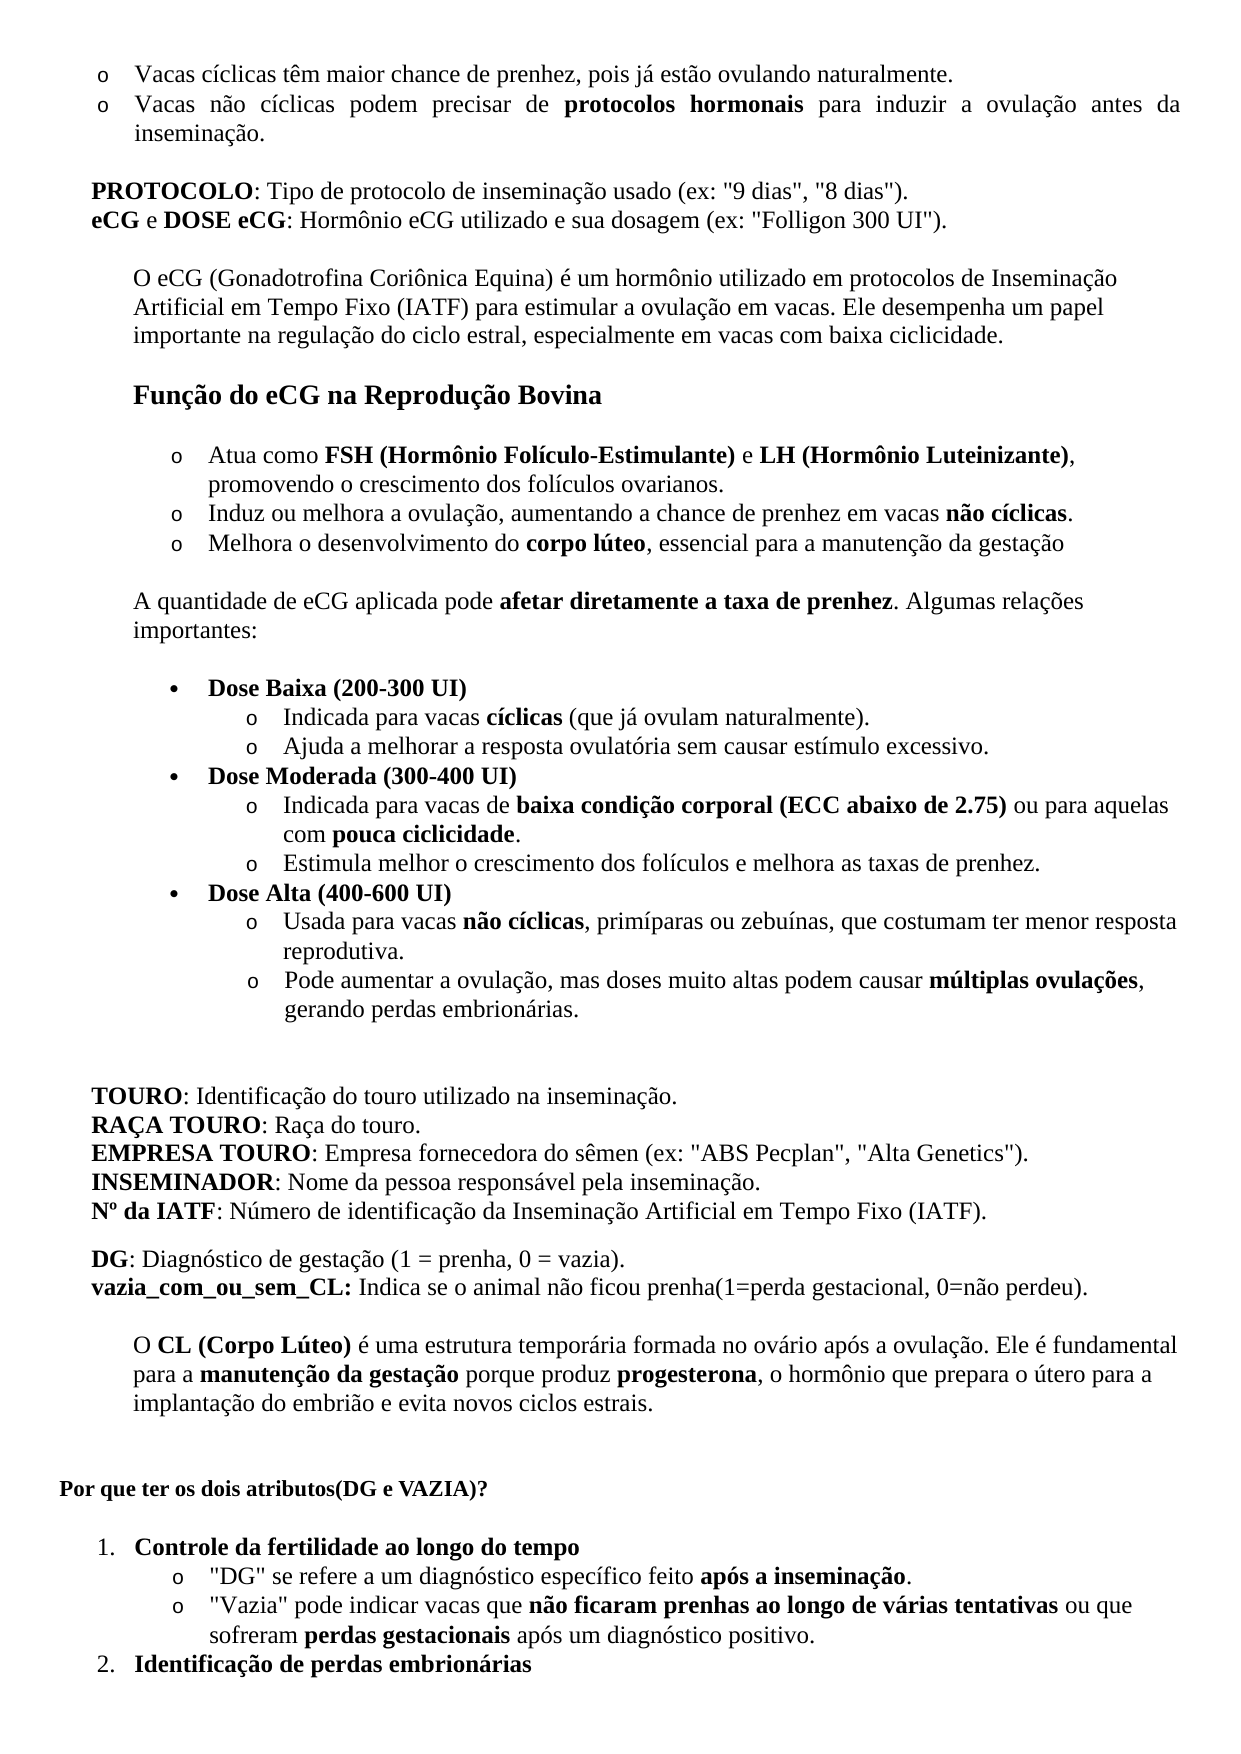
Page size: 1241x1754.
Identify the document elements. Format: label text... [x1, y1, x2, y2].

list Indicada para vacas de baixa condição corporal (ECC abaixo de 2.75) ou para aquelas com pouca ciclicidade. [245, 790, 1181, 848]
subtitle Função do eCG na Reprodução Bovina [59, 378, 1181, 411]
list Controle da fertilidade ao longo do tempo [97, 1532, 1181, 1561]
text Por que ter os dois atributos(DG e VAZIA)? [59, 1474, 1181, 1501]
text  Nº da IATF: Número de identificação da Inseminação Artificial em Tempo Fixo (IATF). [59, 1196, 1181, 1225]
list Dose Alta (400-600 UI) [170, 878, 1181, 906]
text A quantidade de eCG aplicada pode afetar diretamente a taxa de prenhez. Algumas relações importantes: [133, 586, 1181, 644]
text  DG: Diagnóstico de gestação (1 = prenha, 0 = vazia). [59, 1244, 1181, 1272]
text  vazia_com_ou_sem_CL: Indica se o animal não ficou prenha(1=perda gestacional, 0=não perdeu). [59, 1272, 1181, 1301]
list Estimula melhor o crescimento dos folículos e melhora as taxas de prenhez. [245, 848, 1181, 878]
list Usada para vacas não cíclicas, primíparas ou zebuínas, que costumam ter menor resposta reprodutiva. [245, 906, 1181, 965]
list Dose Baixa (200-300 UI) [170, 673, 1181, 702]
list Melhora o desenvolvimento do corpo lúteo, essencial para a manutenção da gestação [170, 528, 1181, 557]
text  INSEMINADOR: Nome da pessoa responsável pela inseminação. [59, 1167, 1181, 1196]
list Pode aumentar a ovulação, mas doses muito altas podem causar múltiplas ovulações, gerando perdas embrionárias. [247, 965, 1181, 1023]
list "Vazia" pode indicar vacas que não ficaram prenhas ao longo de várias tentativas ou que sofreram perdas gestacionais após um diagnóstico positivo. [172, 1591, 1181, 1649]
list Atua como FSH (Hormônio Folículo-Estimulante) e LH (Hormônio Luteinizante), promovendo o crescimento dos folículos ovarianos. [170, 440, 1181, 498]
text O CL (Corpo Lúteo) é uma estrutura temporária formada no ovário após a ovulação. Ele é fundamental para a manutenção da gestação porque produz progesterona, o hormônio que prepara o útero para a implantação do embrião e evita novos ciclos estrais. [133, 1330, 1181, 1417]
list Vacas não cíclicas podem precisar de protocolos hormonais para induzir a ovulação antes da inseminação. [97, 89, 1181, 147]
list Induz ou melhora a ovulação, aumentando a chance de prenhez em vacas não cíclicas. [170, 498, 1181, 528]
text O eCG (Gonadotrofina Coriônica Equina) é um hormônio utilizado em protocolos de Inseminação Artificial em Tempo Fixo (IATF) para estimular a ovulação em vacas. Ele desempenha um papel importante na regulação do ciclo estral, especialmente em vacas com baixa ciclicidade. [133, 263, 1181, 349]
list Vacas cíclicas têm maior chance de prenhez, pois já estão ovulando naturalmente. [97, 59, 1181, 89]
list Identificação de perdas embrionárias [97, 1649, 1181, 1678]
text  EMPRESA TOURO: Empresa fornecedora do sêmen (ex: "ABS Pecplan", "Alta Genetics"). [59, 1138, 1181, 1167]
text  TOURO: Identificação do touro utilizado na inseminação. [59, 1081, 1181, 1110]
list Dose Moderada (300-400 UI) [170, 761, 1181, 790]
list Ajuda a melhorar a resposta ovulatória sem causar estímulo excessivo. [245, 731, 1181, 761]
text  RAÇA TOURO: Raça do touro. [59, 1110, 1181, 1138]
list Indicada para vacas cíclicas (que já ovulam naturalmente). [245, 702, 1181, 731]
list "DG" se refere a um diagnóstico específico feito após a inseminação. [172, 1561, 1181, 1591]
text  eCG e DOSE eCG: Hormônio eCG utilizado e sua dosagem (ex: "Folligon 300 UI"). [59, 205, 1181, 234]
text  PROTOCOLO: Tipo de protocolo de inseminação usado (ex: "9 dias", "8 dias"). [59, 176, 1181, 205]
